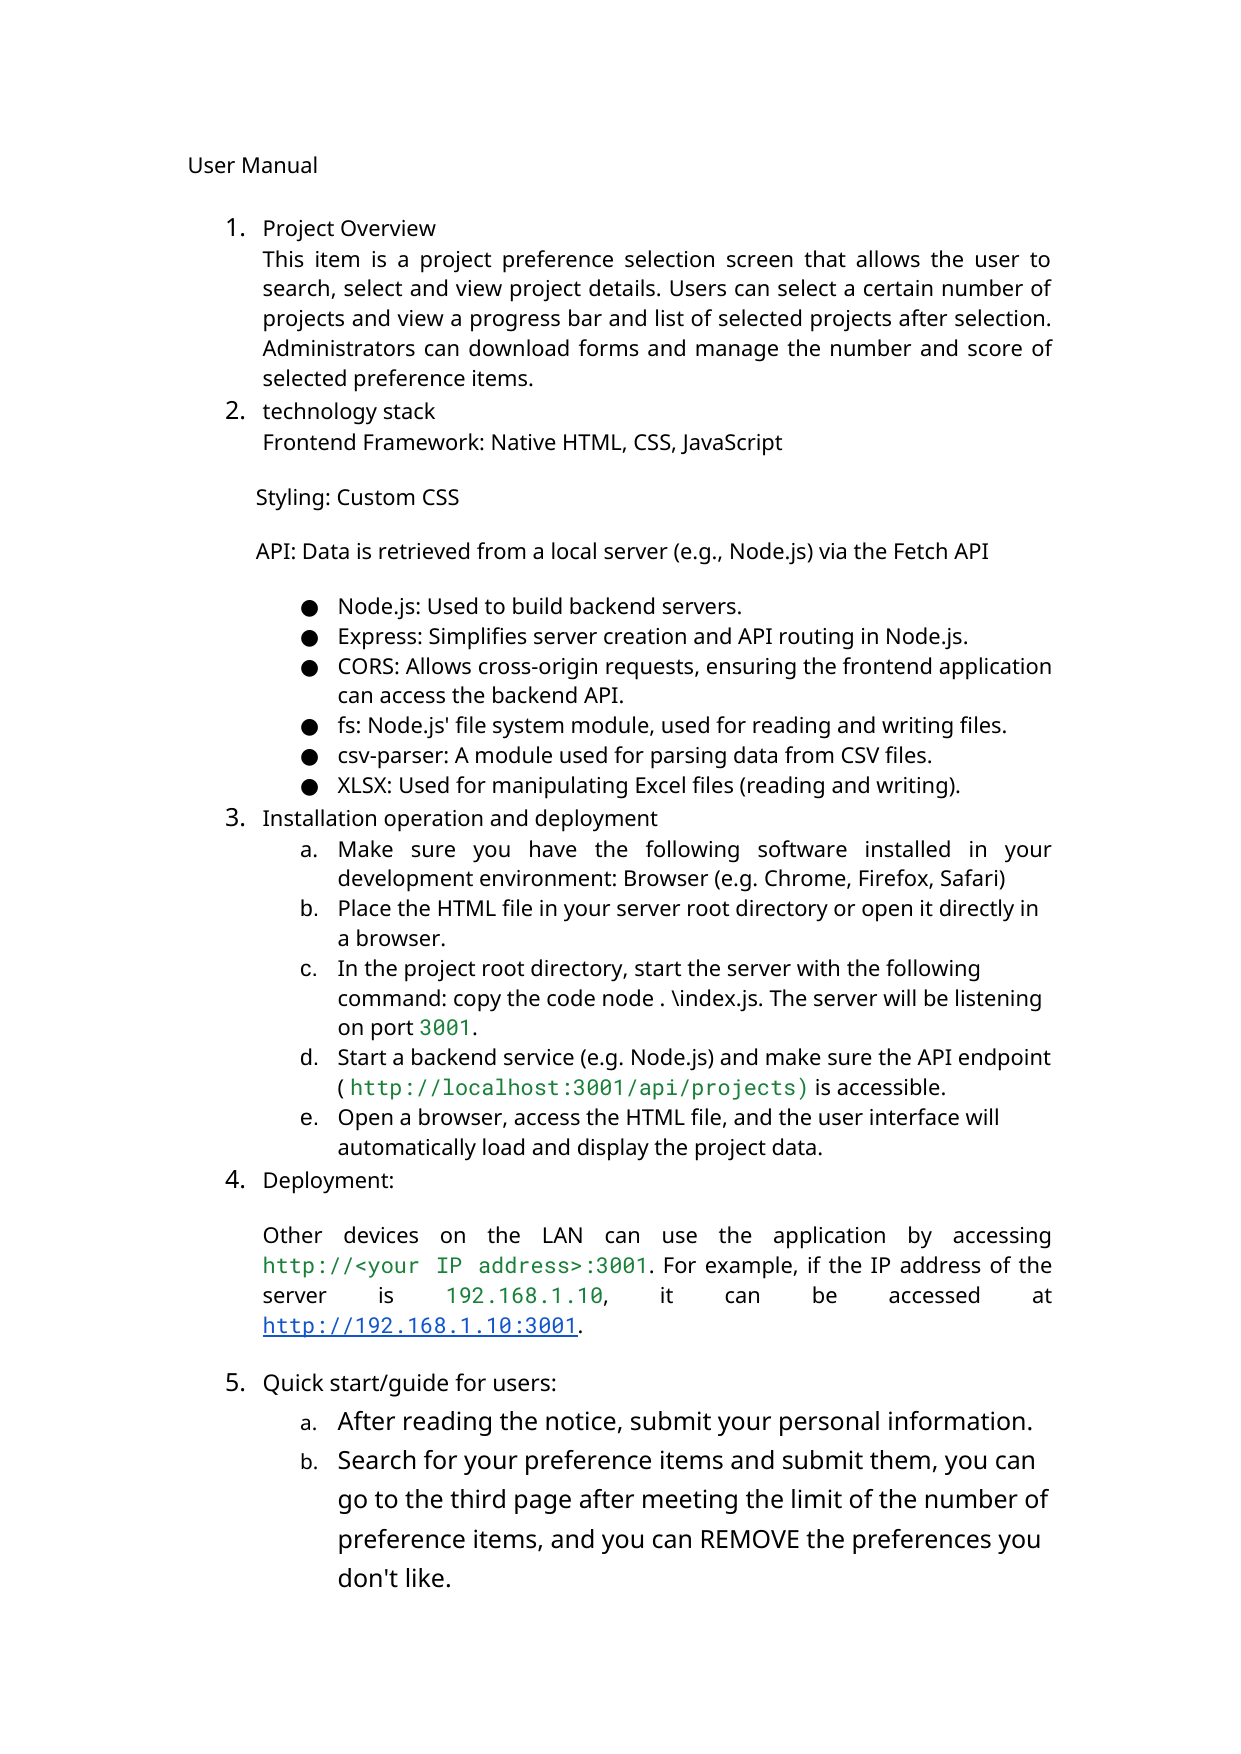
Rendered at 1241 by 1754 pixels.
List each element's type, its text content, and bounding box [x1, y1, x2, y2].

list csv-parser: A module used for parsing data from CSV files. [300, 740, 1053, 770]
text Other devices on the LAN can use the application by accessing http://<your IP address>:3001. For example, if the IP address of the server is 192.168.1.10, it can be accessed at http://192.168.1.10:3001. [262, 1220, 1053, 1339]
list Start a backend service (e.g. Node.js) and make sure the API endpoint ( http://localhost:3001/api/projects) is accessible. [300, 1042, 1053, 1102]
list Deployment: [225, 1161, 1053, 1195]
list Express: Simplifies server creation and API routing in Node.js. [300, 621, 1053, 651]
list fs: Node.js' file system module, used for reading and writing files. [300, 710, 1053, 740]
list After reading the notice, submit your personal information. [300, 1404, 1053, 1438]
list technology stack [225, 393, 1053, 427]
list Node.js: Used to build backend servers. [300, 591, 1053, 621]
text This item is a project preference selection screen that allows the user to search, select and view project details. Users can select a certain number of projects and view a progress bar and list of selected projects after selection. Administrators can download forms and manage the number and score of selected preference items. [262, 244, 1053, 393]
list Make sure you have the following software installed in your development environment: Browser (e.g. Chrome, Firefox, Safari) [300, 834, 1053, 893]
list Place the HTML file in your server root directory or open it directly in a browser. [300, 893, 1053, 953]
list Project Overview [225, 209, 1053, 244]
text Frontend Framework: Native HTML, CSS, JavaScript [262, 427, 1053, 456]
list Search for your preference items and submit them, you can go to the third page after meeting the limit of the number of preference items, and you can REMOVE the preferences you don't like. [300, 1443, 1053, 1594]
text Styling: Custom CSS [187, 481, 1053, 511]
list In the project root directory, start the server with the following command: copy the code node . \index.js. The server will be listening on port 3001. [300, 953, 1053, 1042]
list Installation operation and deployment [225, 799, 1053, 834]
list CORS: Allows cross-origin requests, ensuring the frontend application can access the backend API. [300, 651, 1053, 710]
text API: Data is retrieved from a local server (e.g., Node.js) via the Fetch API [187, 536, 1053, 566]
list Quick start/guide for users: [225, 1364, 1053, 1399]
list XLSX: Used for manipulating Excel files (reading and writing). [300, 770, 1053, 799]
list Open a browser, access the HTML file, and the user interface will automatically load and display the project data. [300, 1102, 1053, 1161]
text User Manual [187, 150, 1053, 180]
